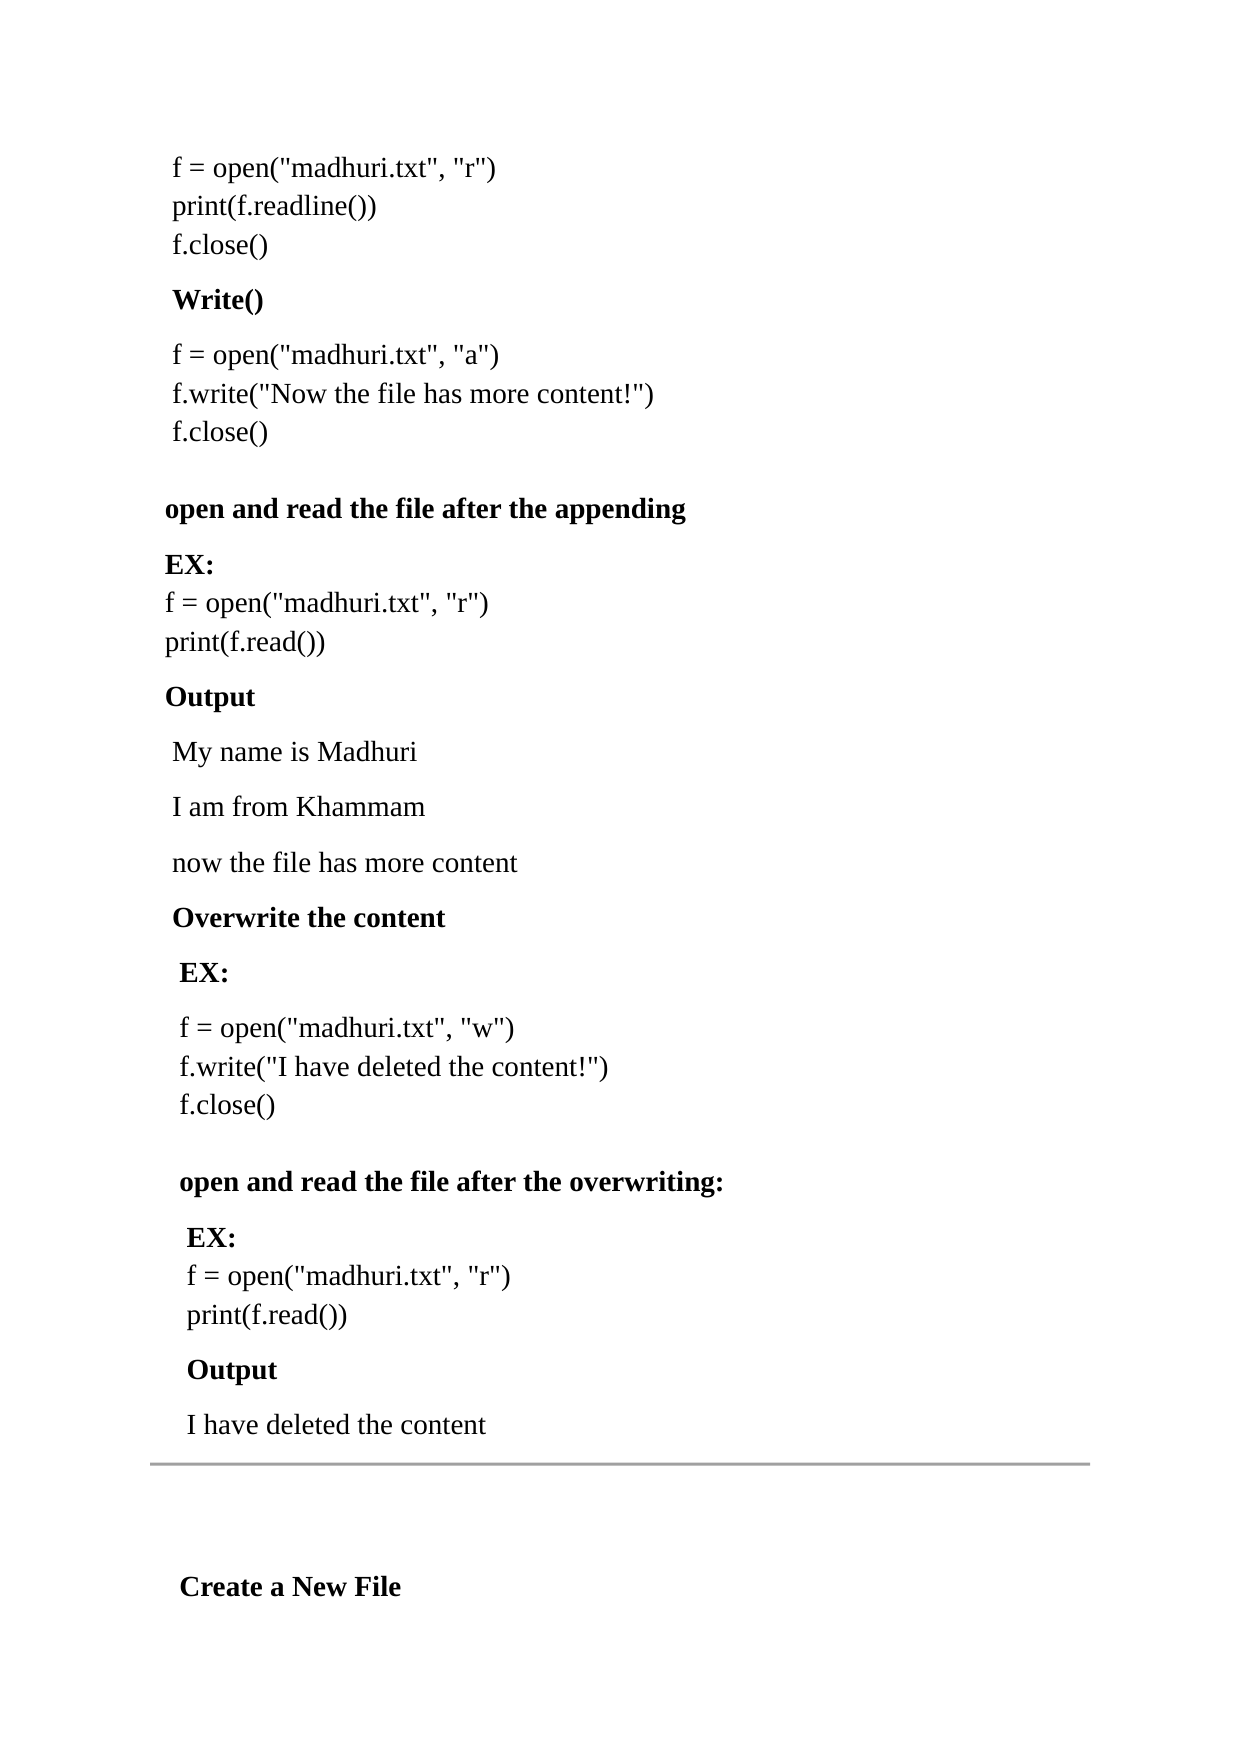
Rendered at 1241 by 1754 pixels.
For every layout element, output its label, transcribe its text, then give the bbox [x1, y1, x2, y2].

text f = open("madhuri.txt", "a") f.write("Now the file has more content!") f.close() open and read the file after the appending [150, 337, 1090, 525]
text f = open("madhuri.txt", "w") f.write("I have deleted the content!") f.close() open and read the file after the overwriting: [150, 1010, 1090, 1198]
text EX: f = open("madhuri.txt", "r") print(f.read()) [150, 1220, 1090, 1330]
text EX: f = open("madhuri.txt", "r") print(f.read()) [150, 547, 1090, 657]
text I am from Khammam [150, 789, 1090, 823]
text now the file has more content [150, 845, 1090, 878]
text Overwrite the content [150, 900, 1090, 933]
text My name is Madhuri [150, 734, 1090, 768]
text f = open("madhuri.txt", "r") print(f.readline()) f.close() [150, 150, 1090, 261]
text Write() [150, 282, 1090, 316]
text EX: [150, 955, 1090, 989]
text I have deleted the content [150, 1407, 1090, 1441]
text Output [150, 1352, 1090, 1386]
text Output [150, 679, 1090, 713]
text Create a New File [150, 1569, 1090, 1603]
